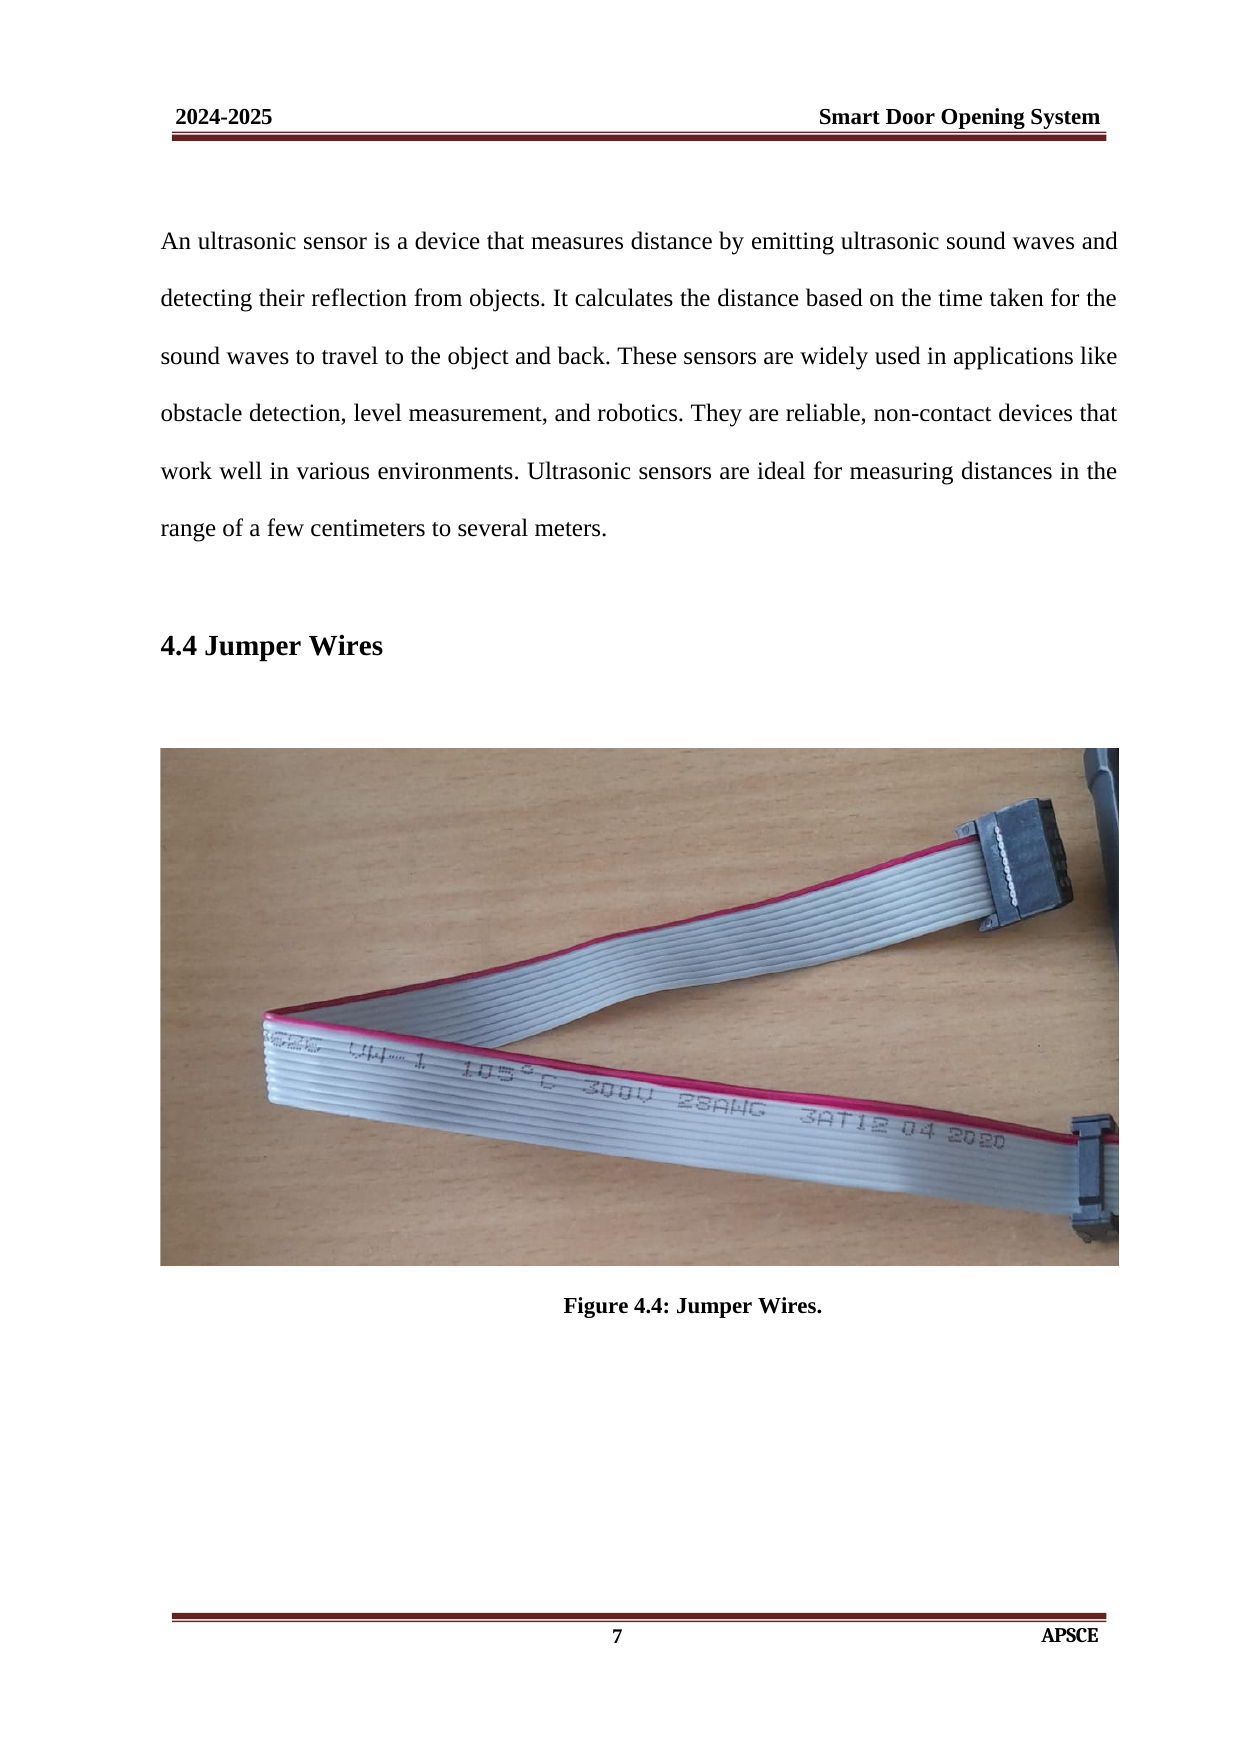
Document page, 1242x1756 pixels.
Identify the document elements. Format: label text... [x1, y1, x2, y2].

text An ultrasonic sensor is a device that measures distance by emitting ultrasonic sound waves and detecting their reflection from objects. It calculates the distance based on the time taken for the sound waves to travel to the object and back. These sensors are widely used in applications like obstacle detection, level measurement, and robotics. They are reliable, non-contact devices that work well in various environments. Ultrasonic sensors are ideal for measuring distances in the range of a few centimeters to several meters. [160, 226, 1119, 542]
text Figure 4.4: Jumper Wires. [160, 1292, 1119, 1319]
picture [160, 748, 1119, 1266]
text 4.4 Jumper Wires [160, 628, 1119, 662]
